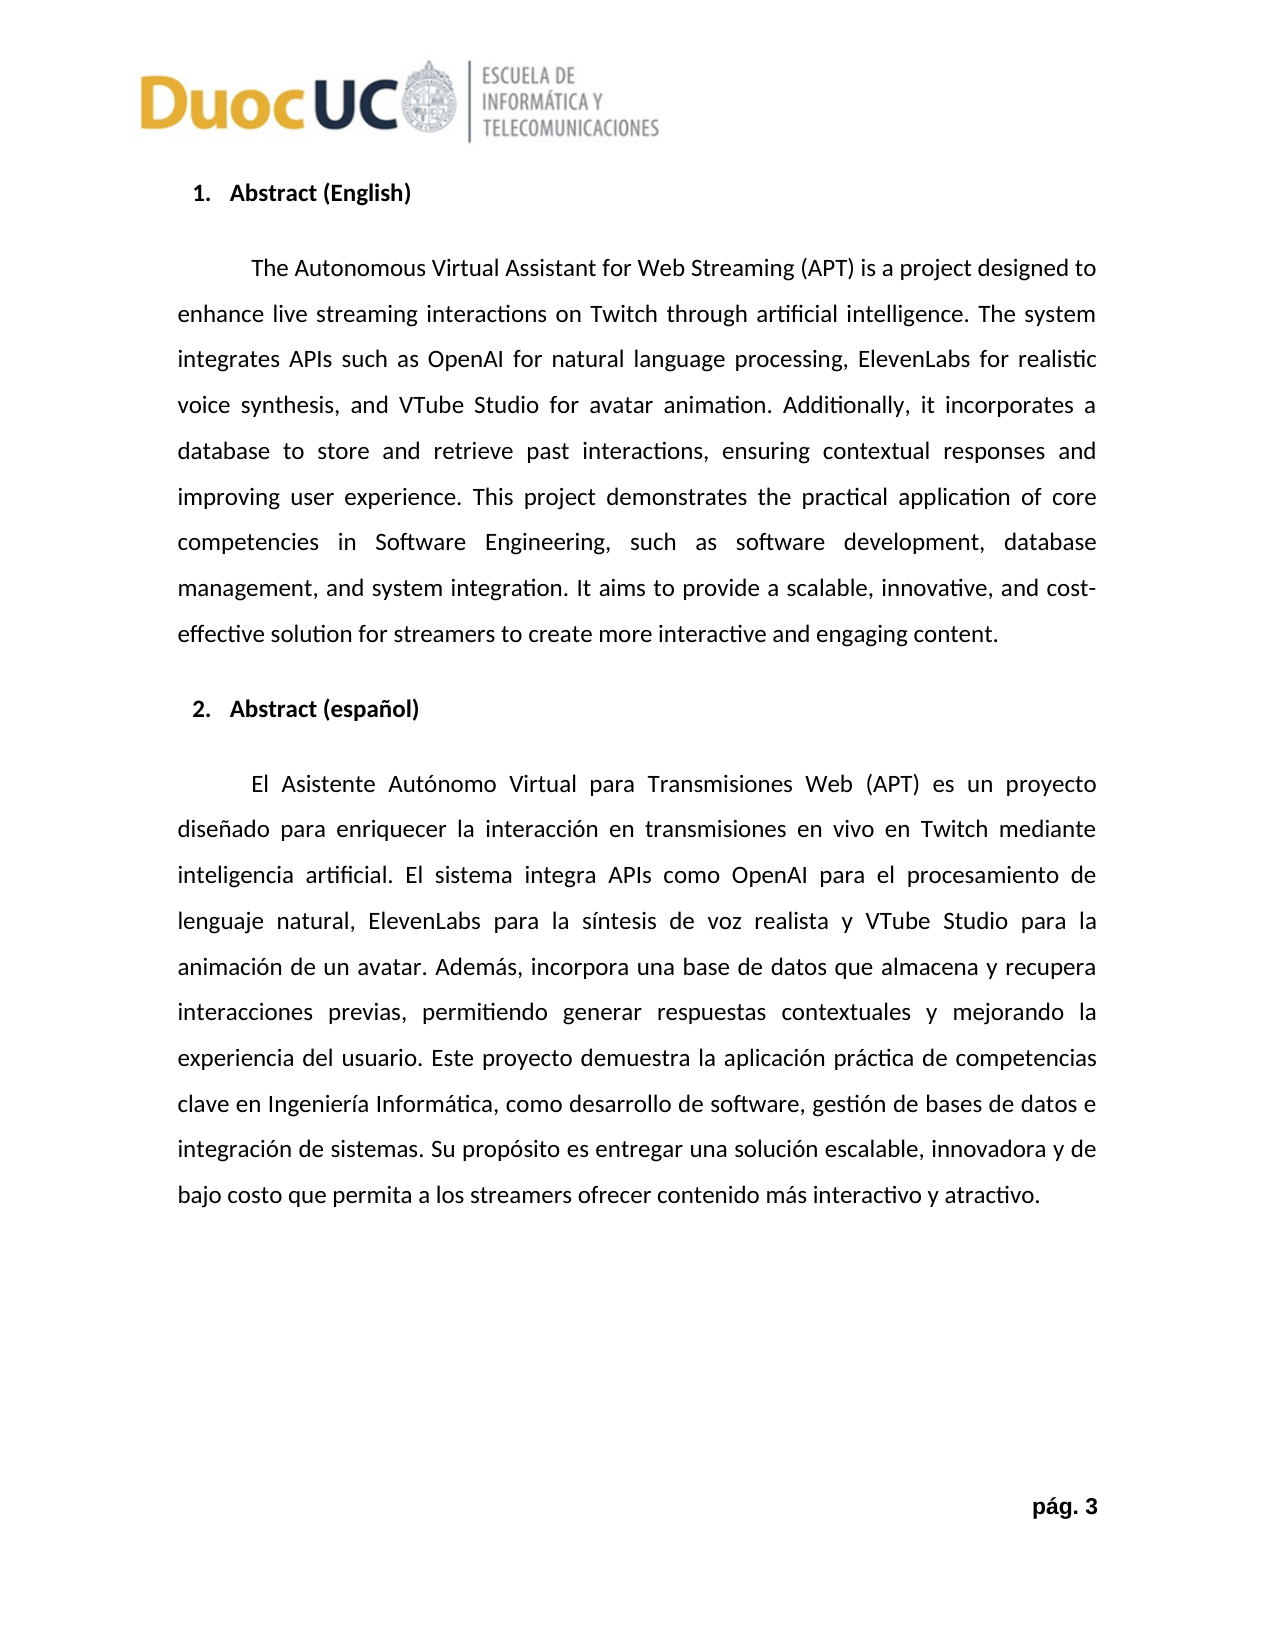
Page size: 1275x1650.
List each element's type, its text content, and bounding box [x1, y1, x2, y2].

picture [132, 42, 674, 162]
text The Autonomous Virtual Assistant for Web Streaming (APT) is a project designed to enhance live streaming interactions on Twitch through artificial intelligence. The system integrates APIs such as OpenAI for natural language processing, ElevenLabs for realistic voice synthesis, and VTube Studio for avatar animation. Additionally, it incorporates a database to store and retrieve past interactions, ensuring contextual responses and improving user experience. This project demonstrates the practical application of core competencies in Software Engineering, such as software development, database management, and system integration. It aims to provide a scalable, innovative, and cost-effective solution for streamers to create more interactive and engaging content. [177, 252, 1098, 648]
subtitle Abstract (English) [192, 177, 1098, 208]
text El Asistente Autónomo Virtual para Transmisiones Web (APT) es un proyecto diseñado para enriquecer la interacción en transmisiones en vivo en Twitch mediante inteligencia artificial. El sistema integra APIs como OpenAI para el procesamiento de lenguaje natural, ElevenLabs para la síntesis de voz realista y VTube Studio para la animación de un avatar. Además, incorpora una base de datos que almacena y recupera interacciones previas, permitiendo generar respuestas contextuales y mejorando la experiencia del usuario. Este proyecto demuestra la aplicación práctica de competencias clave en Ingeniería Informática, como desarrollo de software, gestión de bases de datos e integración de sistemas. Su propósito es entregar una solución escalable, innovadora y de bajo costo que permita a los streamers ofrecer contenido más interactivo y atractivo. [177, 768, 1098, 1210]
subtitle Abstract (español) [192, 693, 1098, 723]
